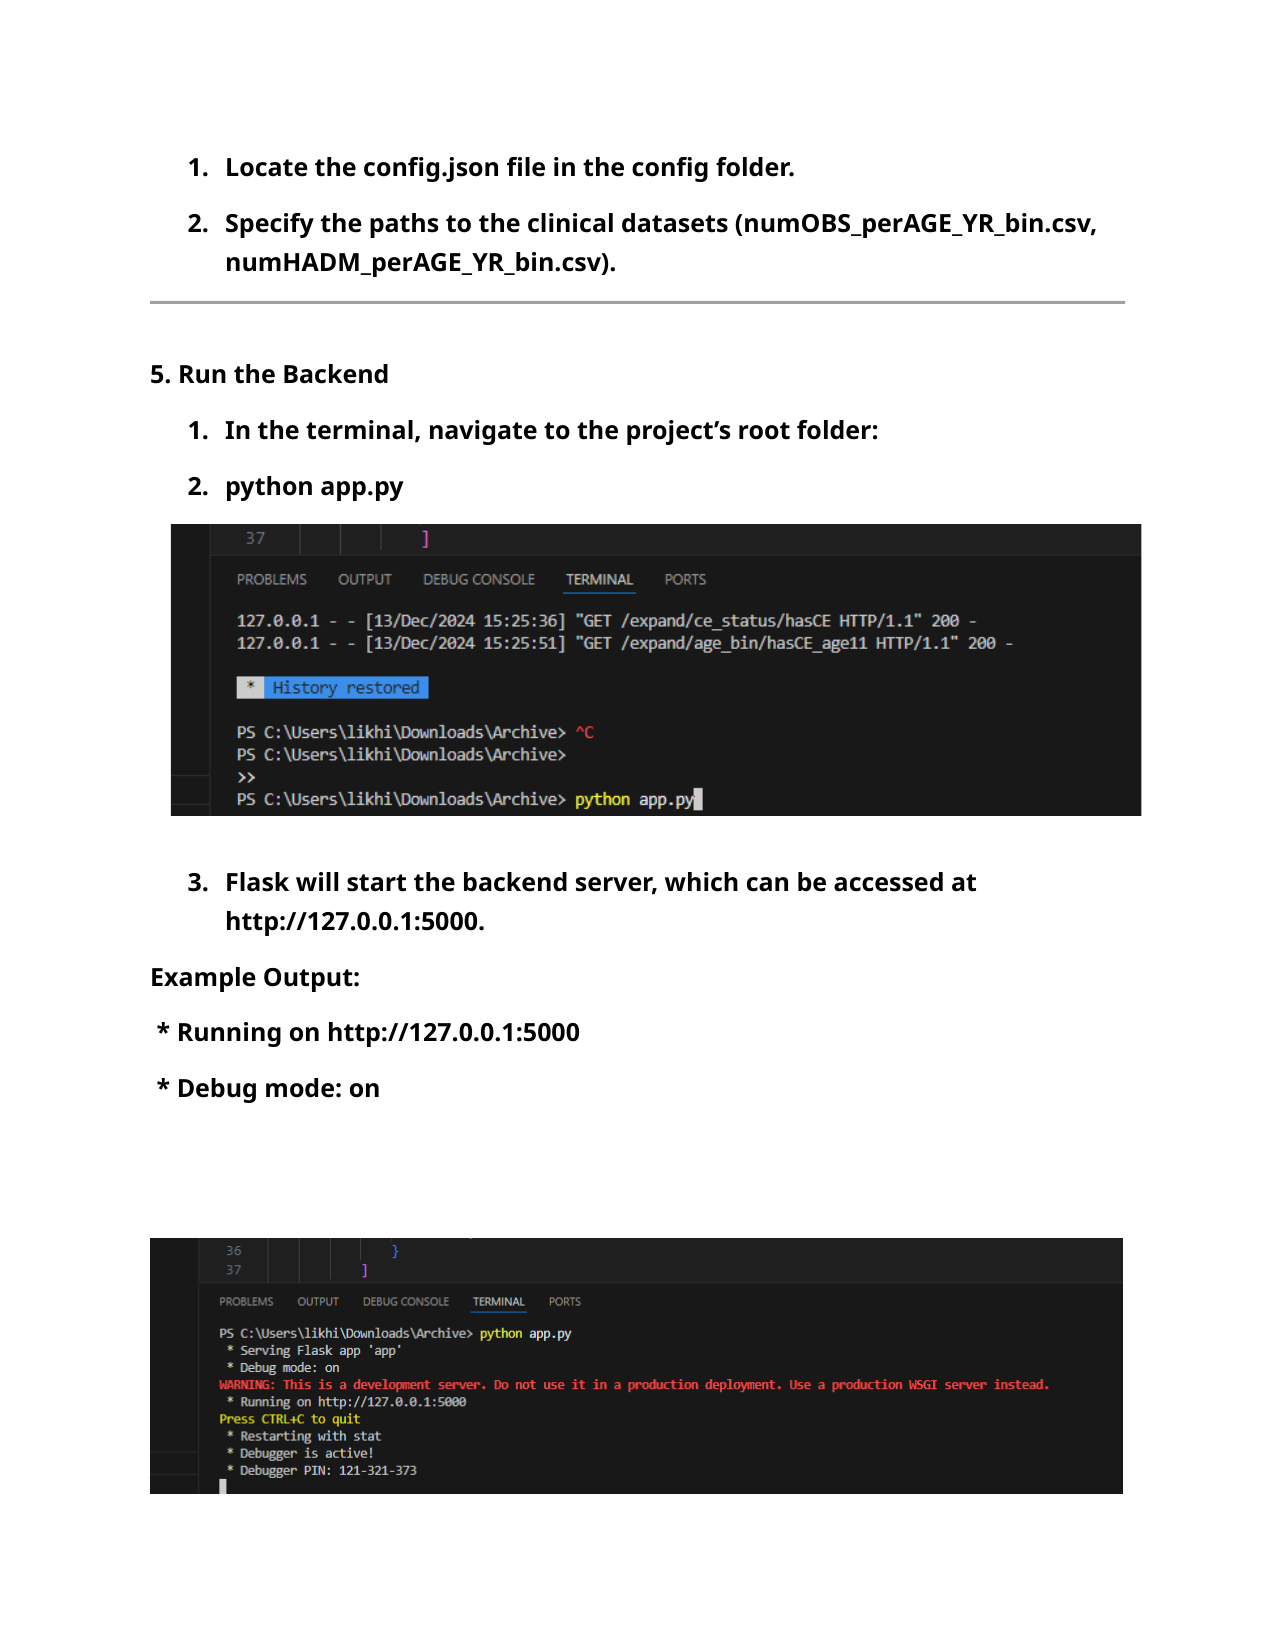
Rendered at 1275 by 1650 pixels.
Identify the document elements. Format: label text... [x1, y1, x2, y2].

picture [150, 1238, 1123, 1494]
text * Running on http://127.0.0.1:5000 [150, 1015, 1125, 1049]
list Specify the paths to the clinical datasets (numOBS_perAGE_YR_bin.csv, numHADM_perAGE_YR_bin.csv). [187, 206, 1125, 279]
list python app.py [187, 468, 1125, 502]
text * Debug mode: on [150, 1071, 1125, 1105]
text 5. Run the Backend [150, 357, 1125, 391]
text Example Output: [150, 959, 1125, 993]
picture [169, 524, 1141, 814]
list Locate the config.json file in the config folder. [187, 150, 1125, 184]
list In the terminal, navigate to the project’s root folder: [187, 412, 1125, 447]
list Flask will start the backend server, which can be accessed at http://127.0.0.1:5000. [187, 814, 1125, 937]
